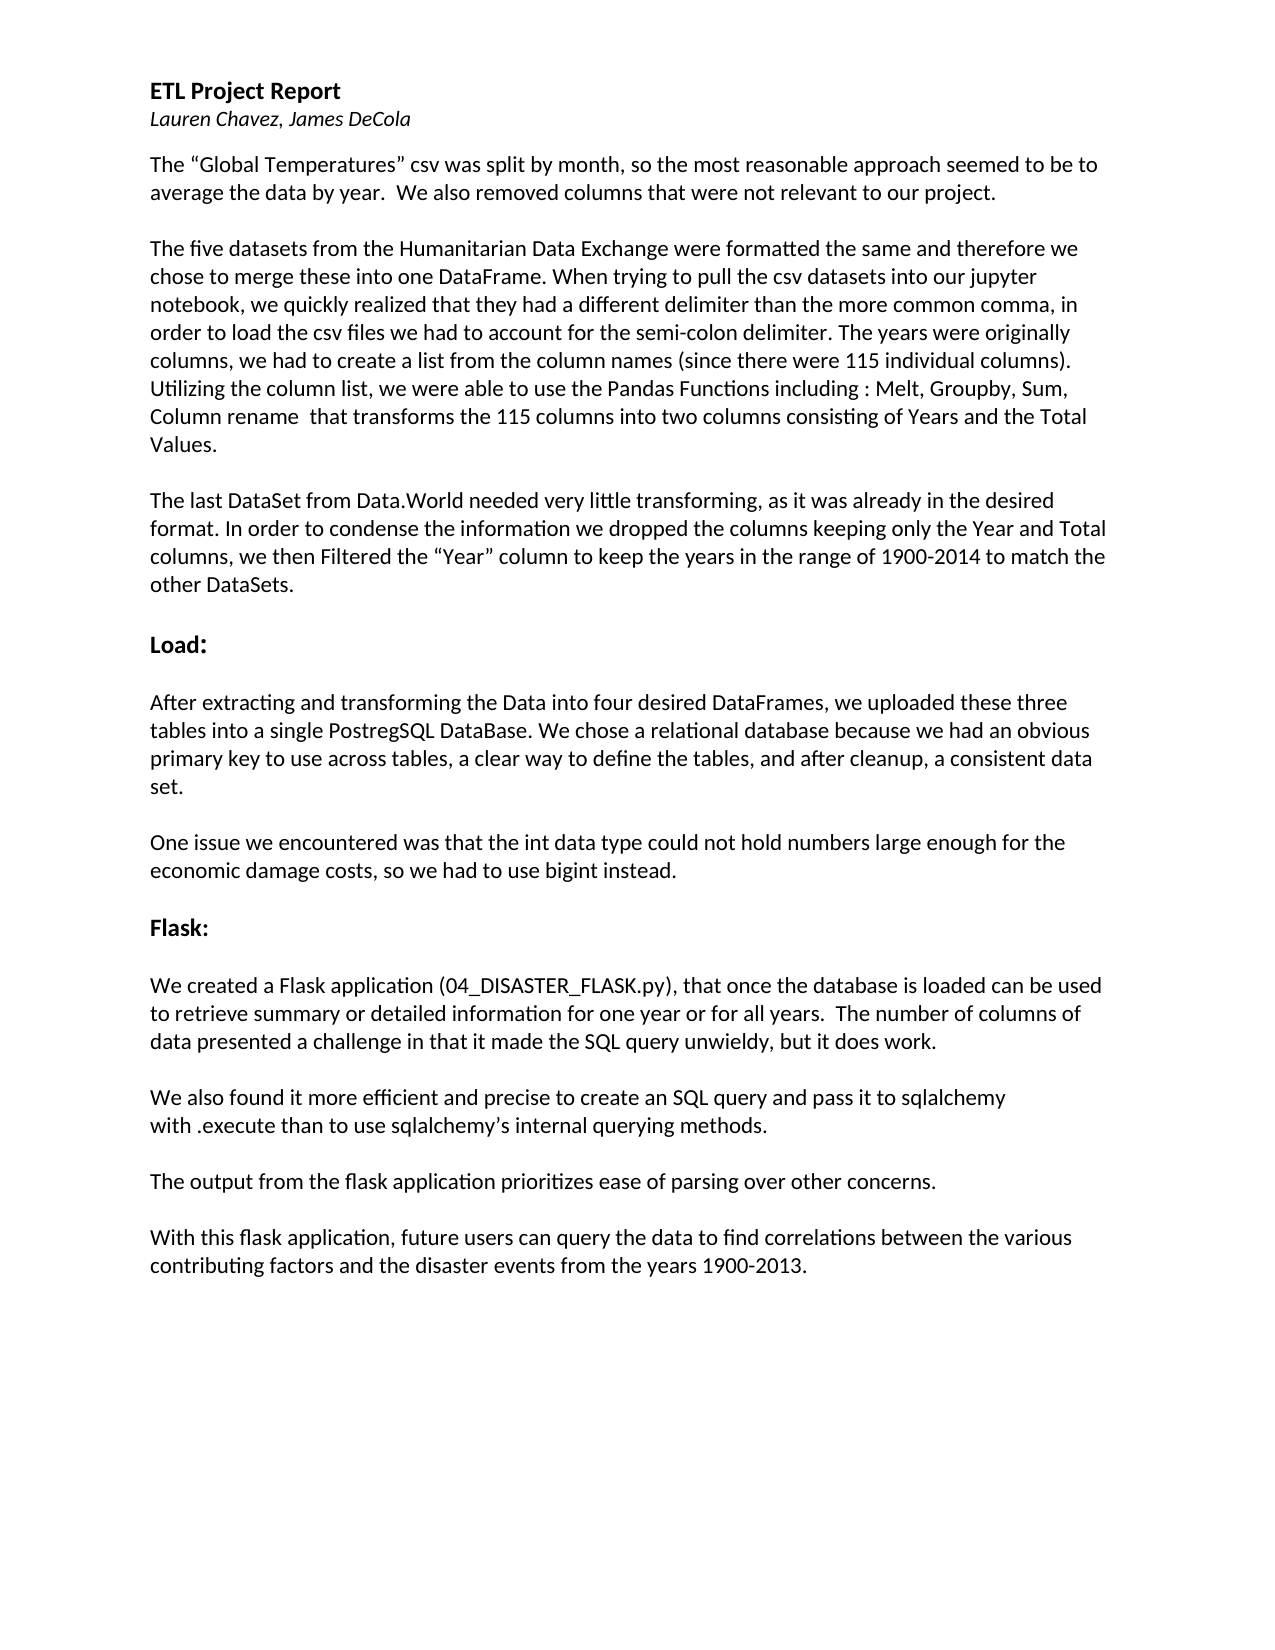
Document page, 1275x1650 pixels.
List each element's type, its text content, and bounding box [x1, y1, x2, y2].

text The “Global Temperatures” csv was split by month, so the most reasonable approach seemed to be to average the data by year. We also removed columns that were not relevant to our project. [150, 150, 1125, 206]
text The output from the flask application prioritizes ease of parsing over other concerns. [150, 1167, 1125, 1195]
text We created a Flask application (04_DISASTER_FLASK.py), that once the database is loaded can be used to retrieve summary or detailed information for one year or for all years. The number of columns of data presented a challenge in that it made the SQL query unwieldy, but it does work. [150, 971, 1125, 1055]
text Load: [150, 626, 1125, 660]
text After extracting and transforming the Data into four desired DataFrames, we uploaded these three tables into a single PostregSQL DataBase. We chose a relational database because we had an obvious primary key to use across tables, a clear way to define the tables, and after cleanup, a consistent data set. [150, 688, 1125, 801]
text The last DataSet from Data.World needed very little transforming, as it was already in the desired format. In order to condense the information we dropped the columns keeping only the Year and Total columns, we then Filtered the “Year” column to keep the years in the range of 1900-2014 to match the other DataSets. [150, 486, 1125, 598]
text We also found it more efficient and precise to create an SQL query and pass it to sqlalchemy with .execute than to use sqlalchemy’s internal querying methods. [150, 1083, 1125, 1139]
text With this flask application, future users can query the data to find correlations between the various contributing factors and the disaster events from the years 1900-2013. [150, 1223, 1125, 1279]
text Flask: [150, 913, 1125, 943]
text One issue we encountered was that the int data type could not hold numbers large enough for the economic damage costs, so we had to use bigint instead. [150, 828, 1125, 884]
text The five datasets from the Humanitarian Data Exchange were formatted the same and therefore we chose to merge these into one DataFrame. When trying to pull the csv datasets into our jupyter notebook, we quickly realized that they had a different delimiter than the more common comma, in order to load the csv files we had to account for the semi-colon delimiter. The years were originally columns, we had to create a list from the column names (since there were 115 individual columns). Utilizing the column list, we were able to use the Pandas Functions including : Melt, Groupby, Sum, Column rename that transforms the 115 columns into two columns consisting of Years and the Total Values. [150, 234, 1125, 458]
